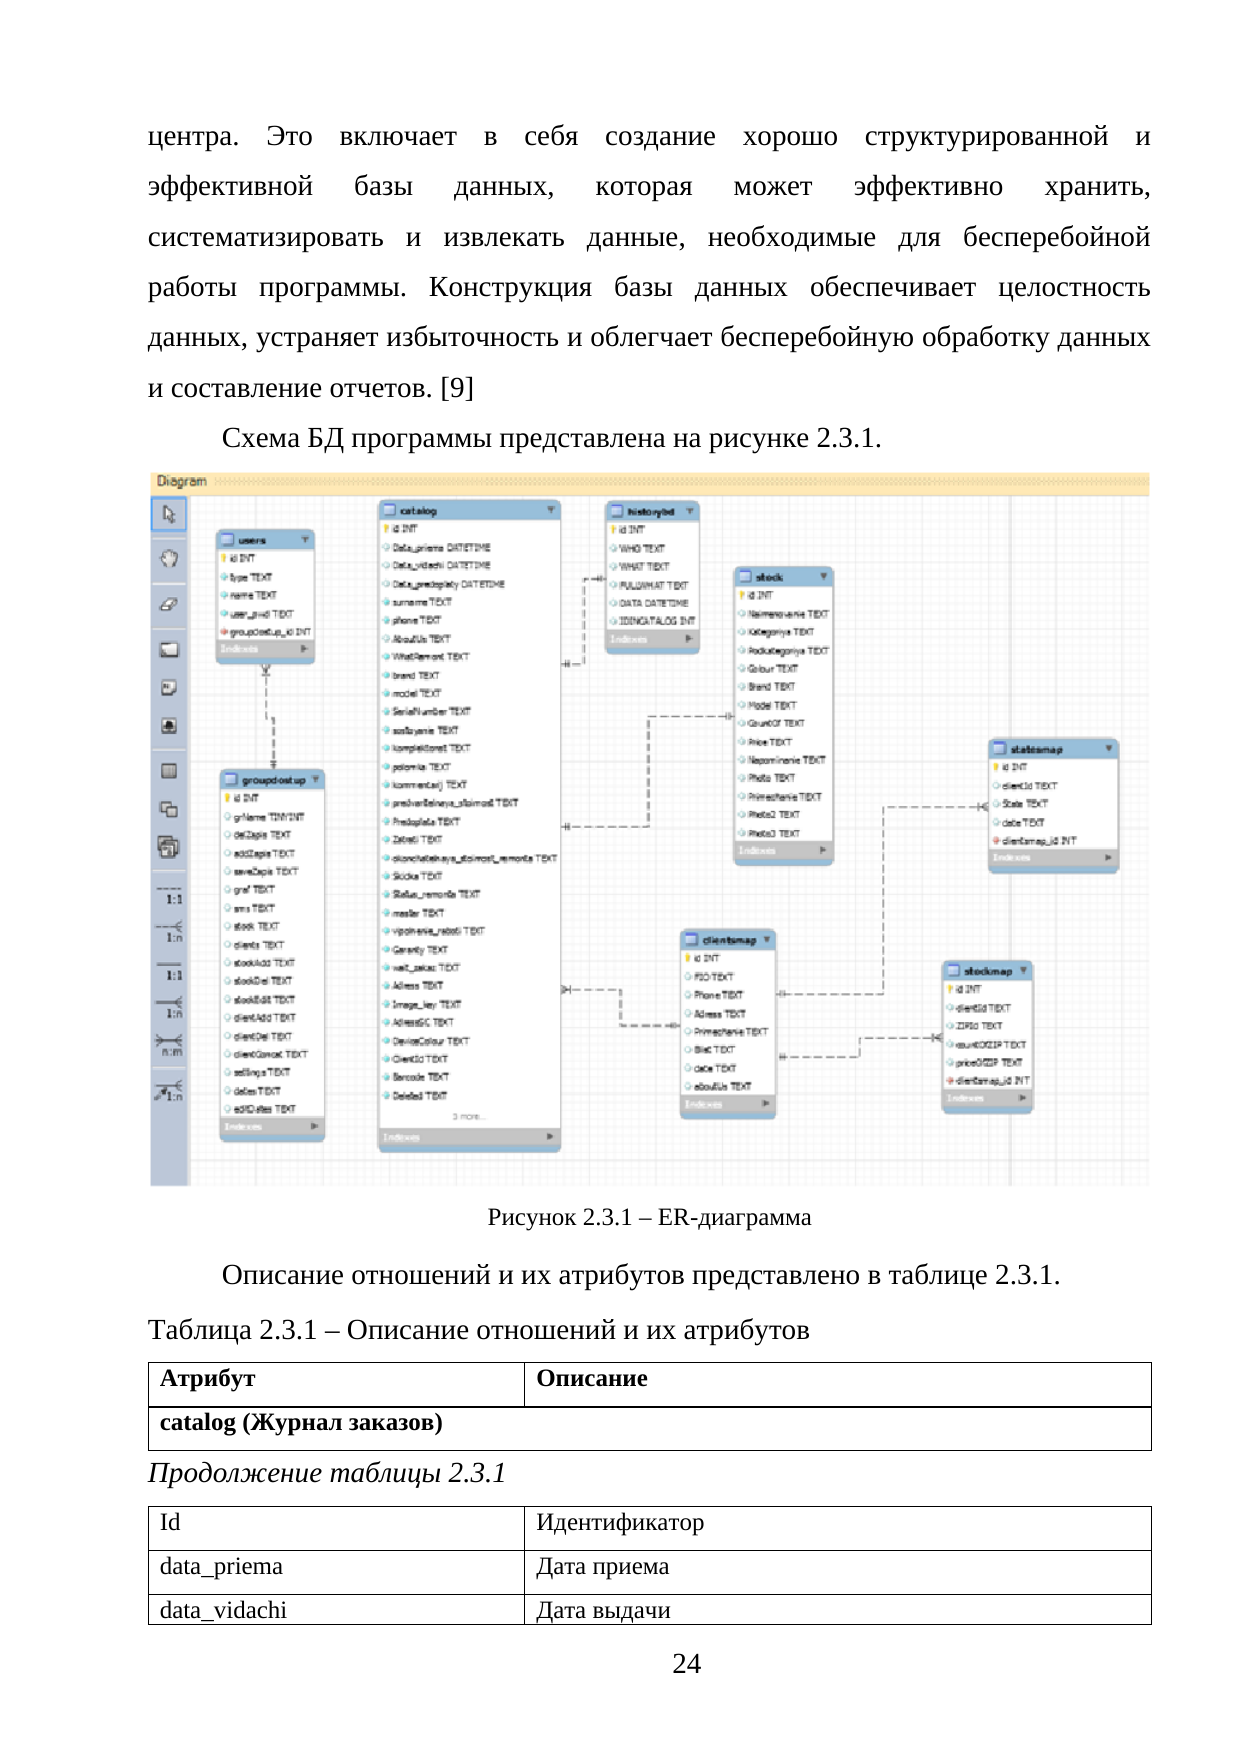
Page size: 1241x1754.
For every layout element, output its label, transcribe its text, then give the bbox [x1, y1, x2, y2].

table_header Id [149, 1507, 524, 1550]
table_cell data_vidachi [149, 1595, 524, 1624]
table_cell data_priema [149, 1551, 524, 1594]
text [148, 118, 1152, 403]
text Таблица 2.3.1 – Описание отношений и их атрибутов [148, 1312, 1152, 1346]
text Рисунок 2.3.1 – ER-диаграмма [148, 1202, 1152, 1231]
table_cell Дата выдачи [525, 1595, 1151, 1624]
table_cell Дата приема [525, 1551, 1151, 1594]
table_cell catalog (Журнал заказов) [149, 1408, 1151, 1450]
table_header Идентификатор [525, 1507, 1151, 1550]
text Описание отношений и их атрибутов представлено в таблице 2.3.1. [148, 1257, 1152, 1291]
text Продолжение таблицы 2.3.1 [148, 1456, 1152, 1489]
table_header Описание [525, 1363, 1151, 1406]
table_header Атрибут [149, 1363, 524, 1406]
text Схема БД программы представлена на рисунке 2.3.1. [148, 420, 1152, 453]
